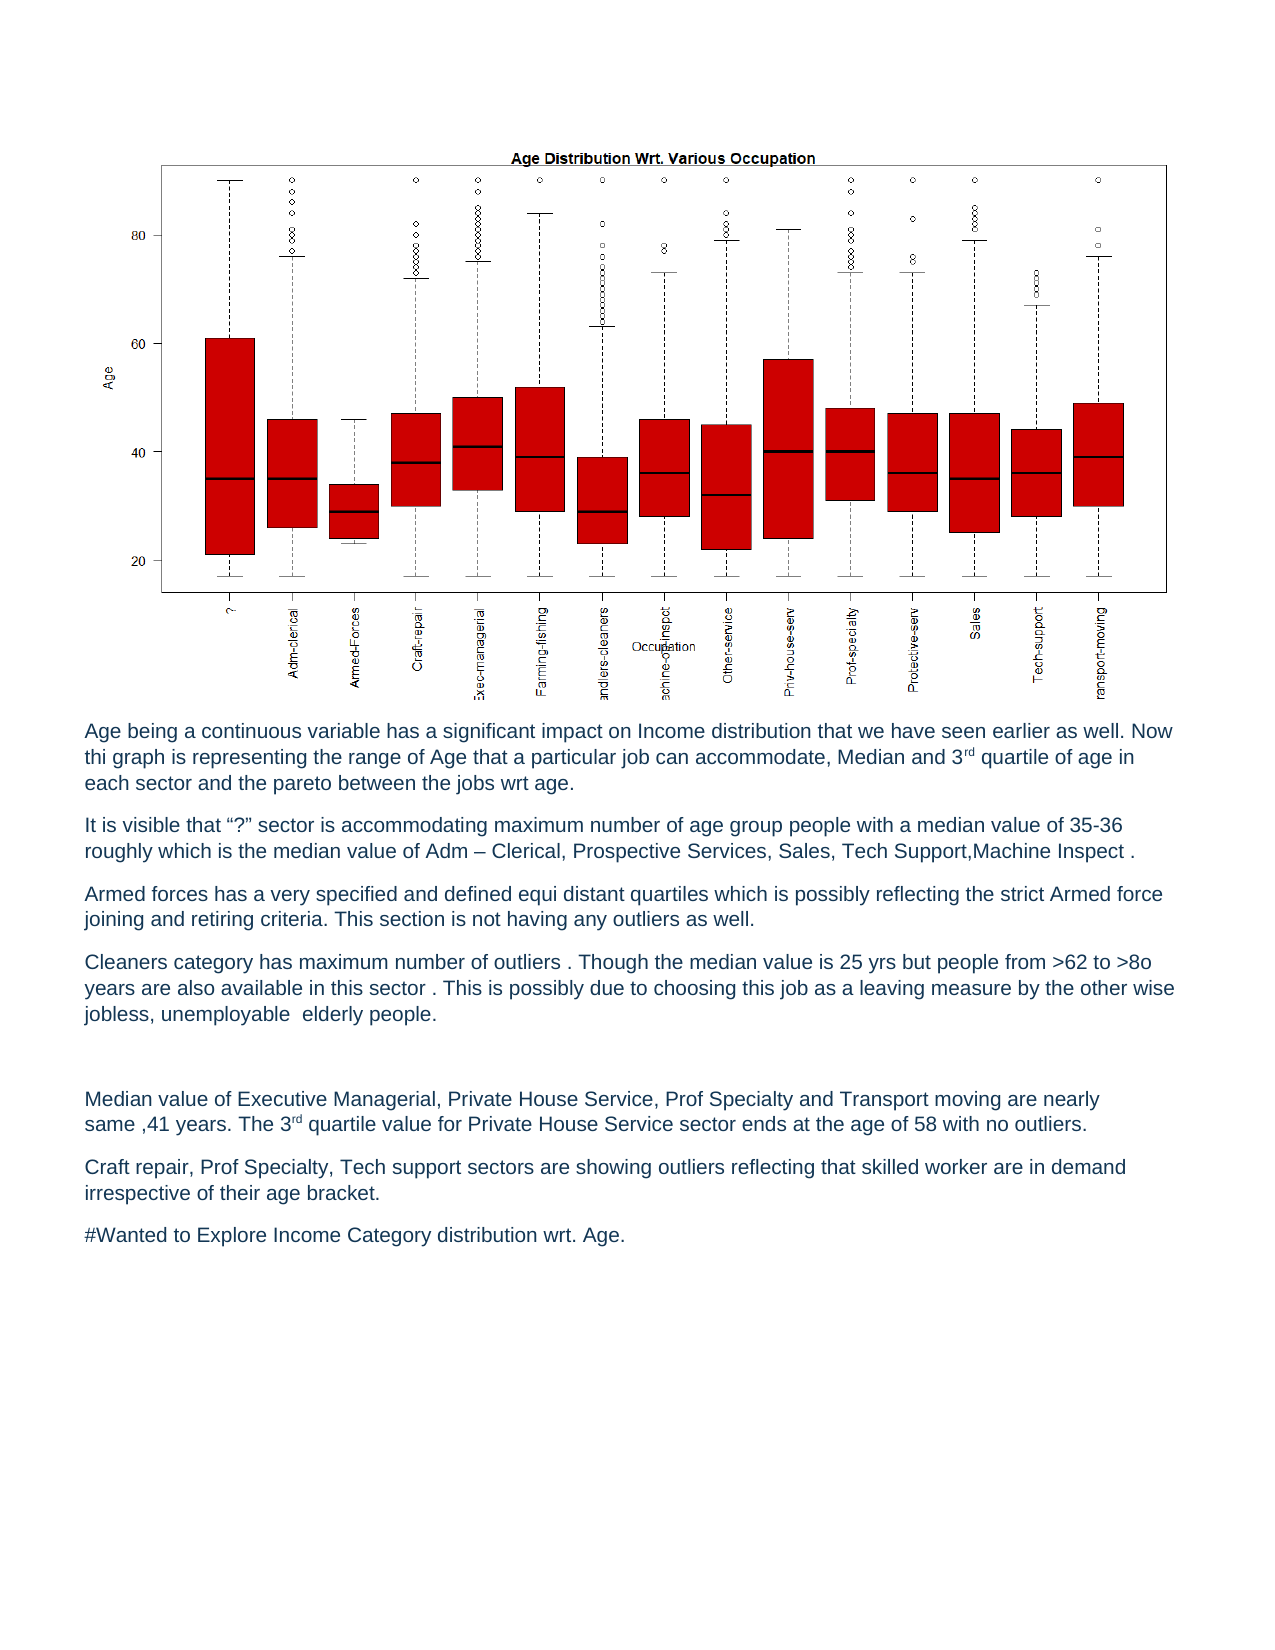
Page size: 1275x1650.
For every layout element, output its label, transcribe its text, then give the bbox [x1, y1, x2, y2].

picture [84, 150, 1182, 700]
text #Wanted to Explore Income Category distribution wrt. Age. [84, 1223, 1181, 1247]
text It is visible that “?” sector is accommodating maximum number of age group people with a median value of 35-36 roughly which is the median value of Adm – Clerical, Prospective Services, Sales, Tech Support,Machine Inspect . [84, 813, 1181, 863]
text Craft repair, Prof Specialty, Tech support sectors are showing outliers reflecting that skilled worker are in demand irrespective of their age bracket. [84, 1155, 1181, 1204]
text Median value of Executive Managerial, Private House Service, Prof Specialty and Transport moving are nearly same ,41 years. The 3rd quartile value for Private House Service sector ends at the age of 58 with no outliers. [84, 1086, 1181, 1136]
text Armed forces has a very specified and defined equi distant quartiles which is possibly reflecting the strict Armed force joining and retiring criteria. This section is not having any outliers as well. [84, 881, 1181, 931]
text Age being a continuous variable has a significant impact on Income distribution that we have seen earlier as well. Now thi graph is representing the range of Age that a particular job can accommodate, Median and 3rd quartile of age in each sector and the pareto between the jobs wrt age. [84, 719, 1181, 794]
text Cleaners category has maximum number of outliers . Though the median value is 25 yrs but people from >62 to >8o years are also available in this sector . This is possibly due to choosing this job as a leaving measure by the other wise jobless, unemployable elderly people. [84, 950, 1181, 1025]
